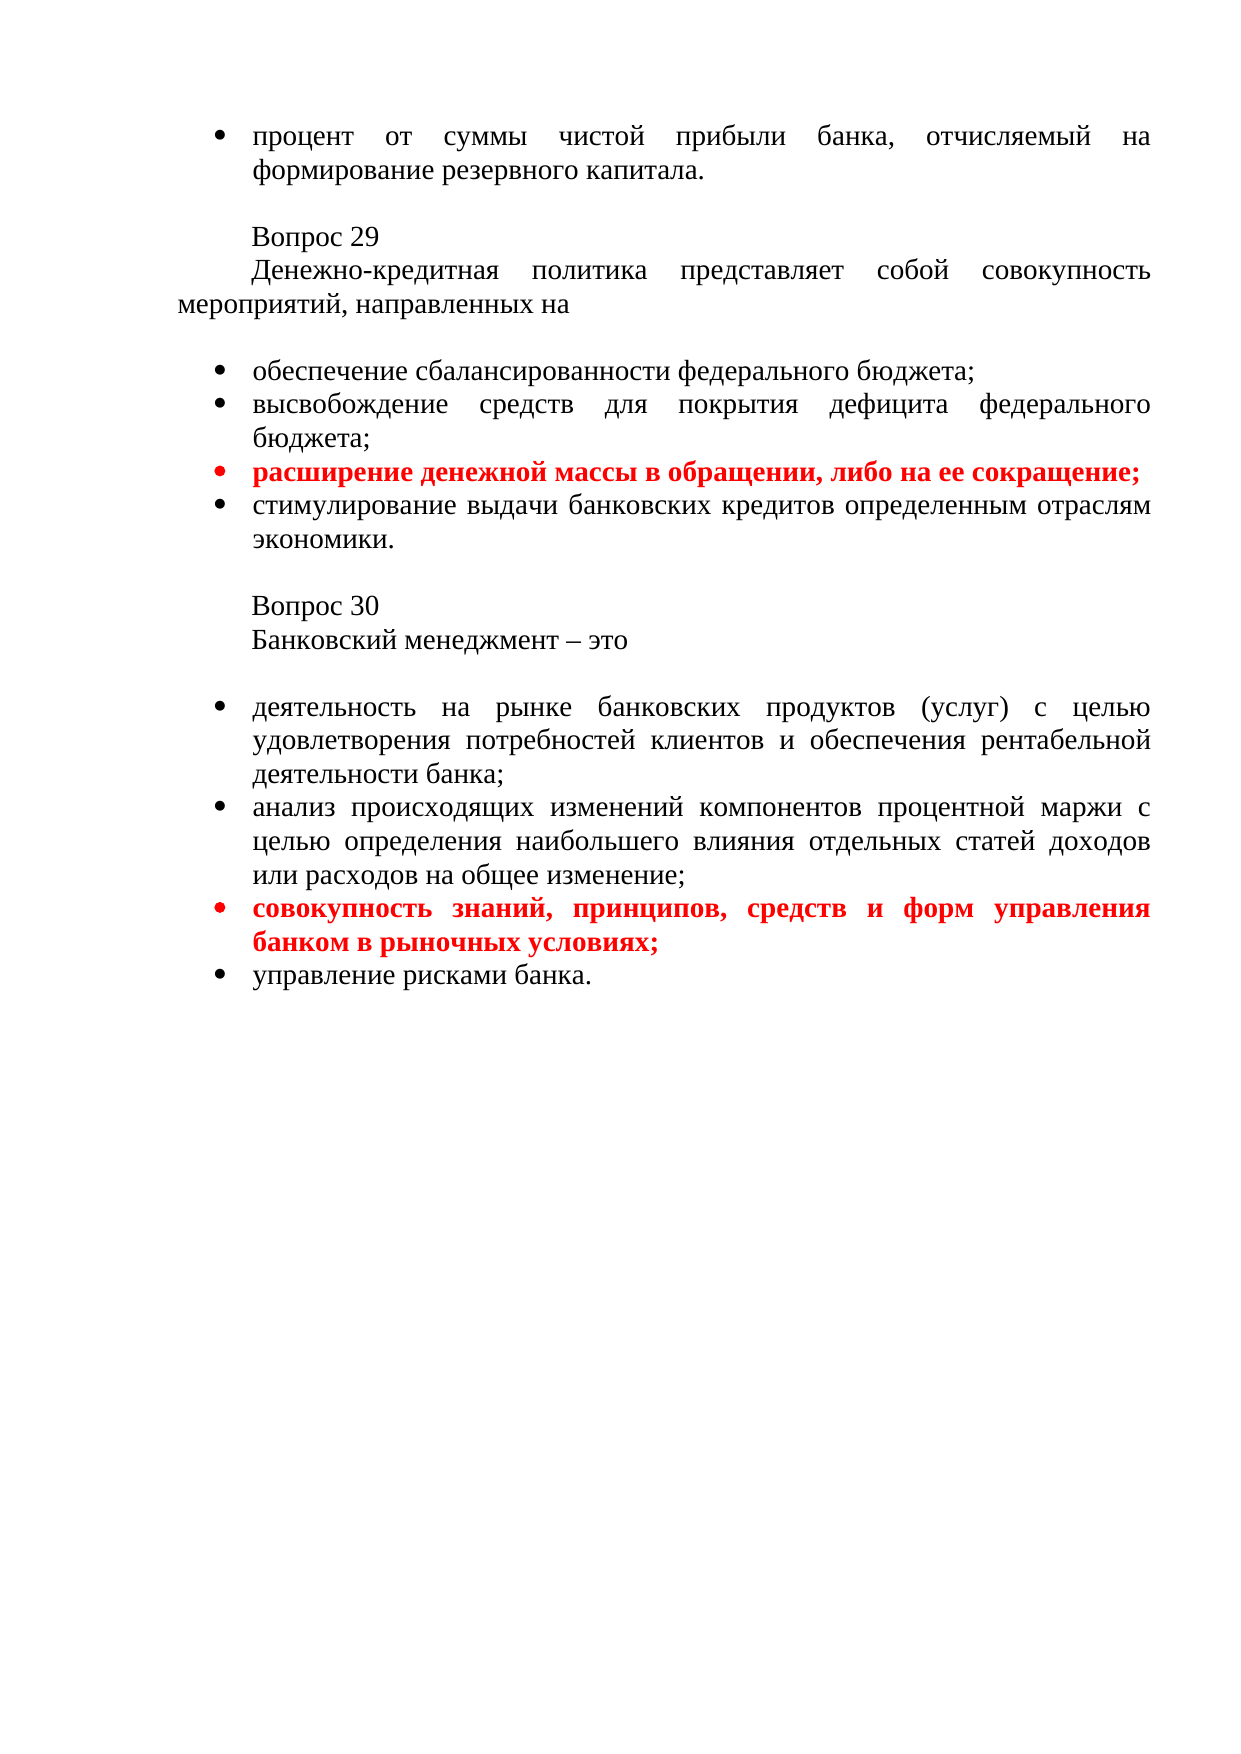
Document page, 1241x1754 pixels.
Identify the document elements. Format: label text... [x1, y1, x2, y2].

text Вопрос 29 [177, 219, 1152, 252]
list управление рисками банка. [215, 957, 1152, 991]
text Денежно-кредитная политика представляет собой совокупность мероприятий, направленных на [177, 252, 1152, 319]
text Вопрос 30 [177, 588, 1152, 622]
list высвобождение средств для покрытия дефицита федерального бюджета; [215, 387, 1152, 454]
list обеспечение сбалансированности федерального бюджета; [215, 353, 1152, 387]
list совокупность знаний, принципов, средств и форм управления банком в рыночных условиях; [215, 890, 1152, 957]
list расширение денежной массы в обращении, либо на ее сокращение; [215, 454, 1152, 487]
text Банковский менеджмент – это [177, 622, 1152, 655]
list стимулирование выдачи банковских кредитов определенным отраслям экономики. [215, 487, 1152, 555]
list деятельность на рынке банковских продуктов (услуг) с целью удовлетворения потребностей клиентов и обеспечения рентабельной деятельности банка; [215, 689, 1152, 789]
list процент от суммы чистой прибыли банка, отчисляемый на формирование резервного капитала. [215, 118, 1152, 185]
list анализ происходящих изменений компонентов процентной маржи с целью определения наибольшего влияния отдельных статей доходов или расходов на общее изменение; [215, 789, 1152, 890]
